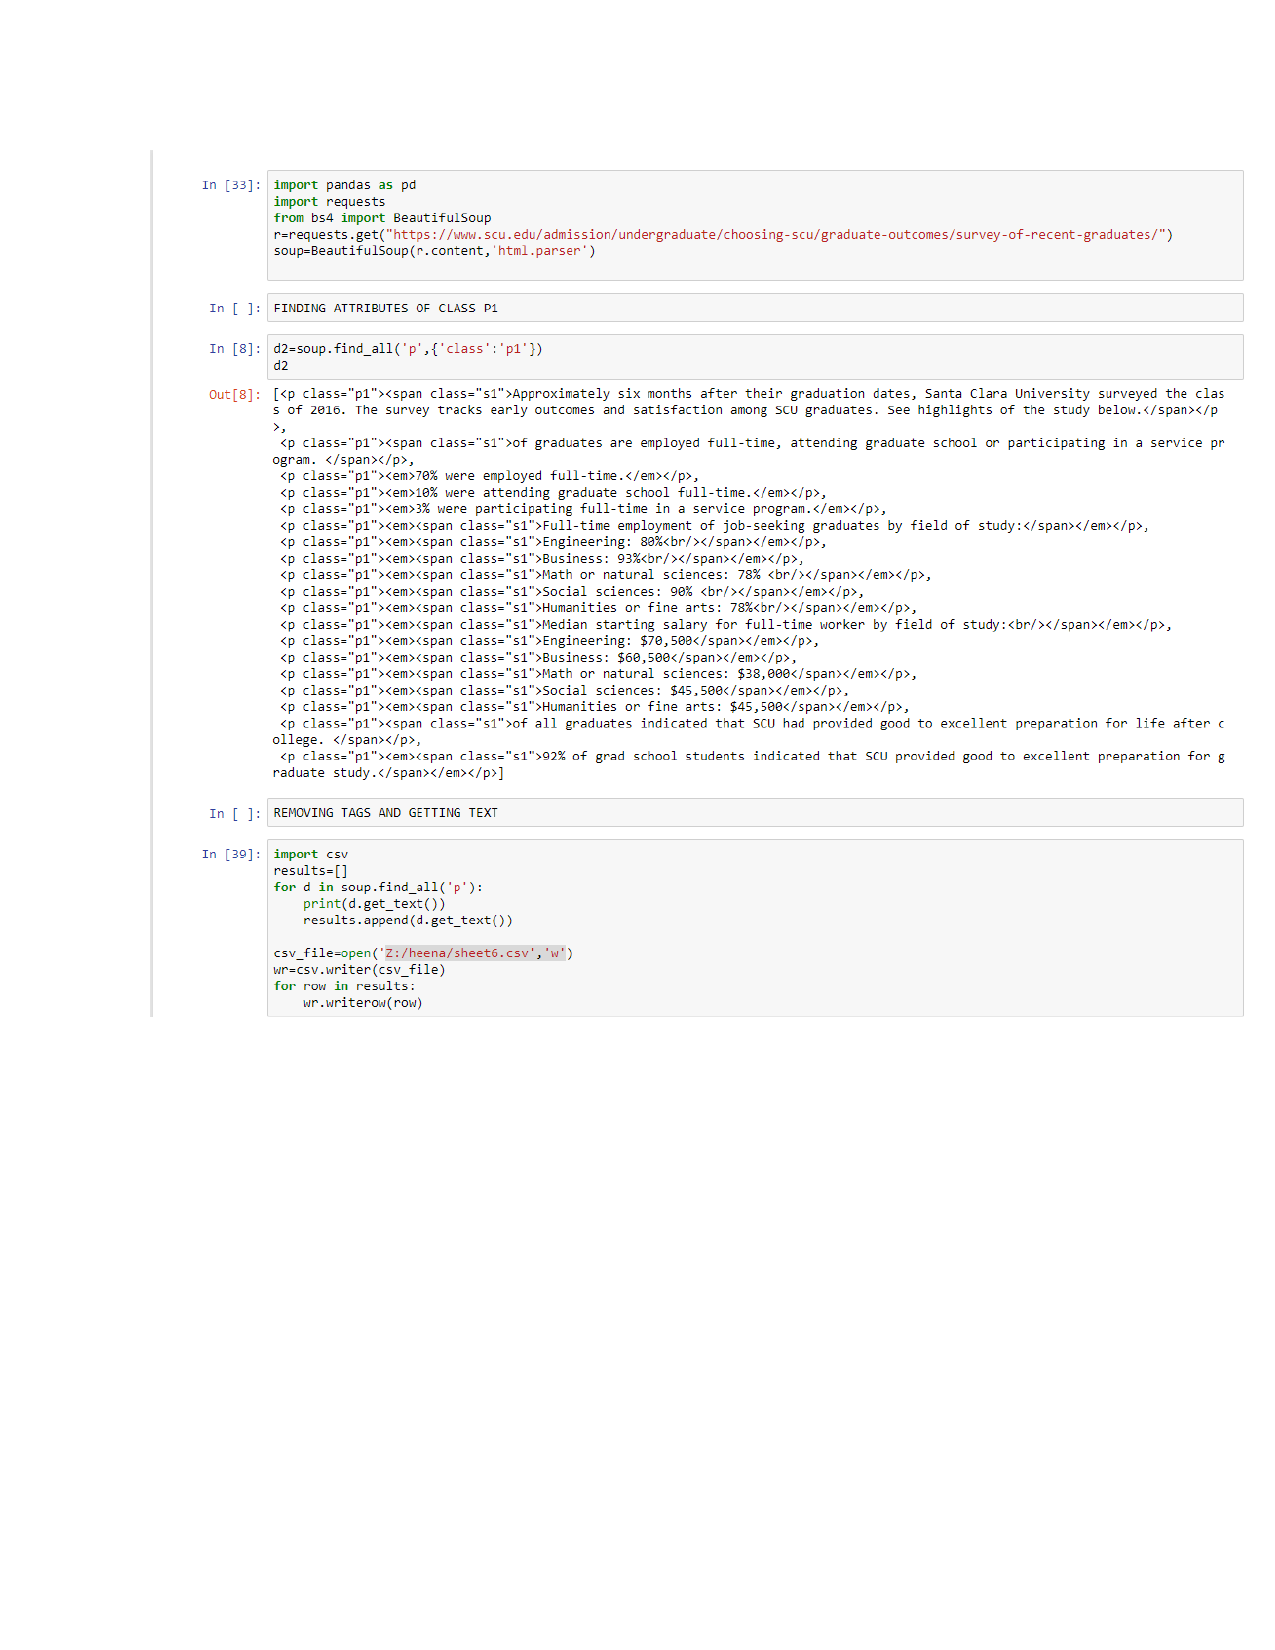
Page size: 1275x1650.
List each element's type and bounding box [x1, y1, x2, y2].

picture [150, 150, 1261, 1017]
